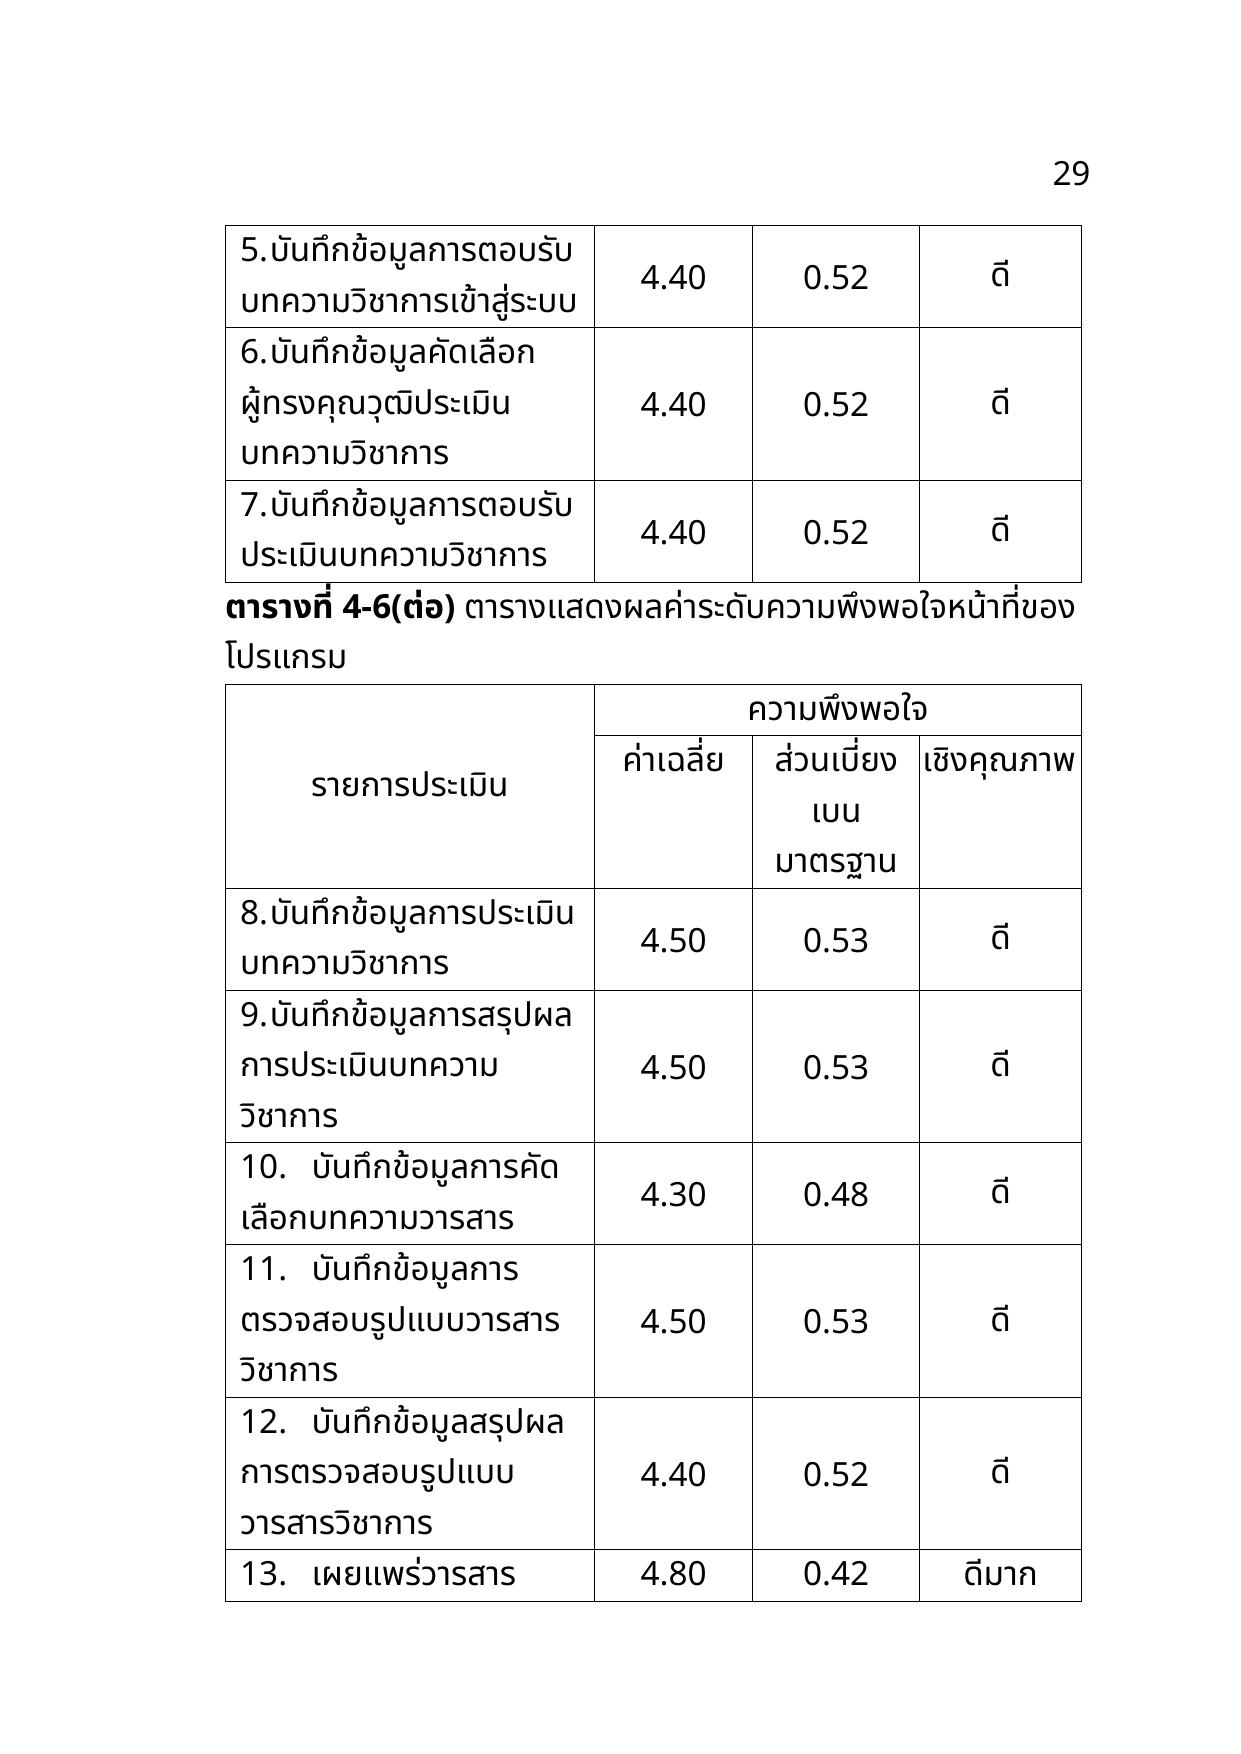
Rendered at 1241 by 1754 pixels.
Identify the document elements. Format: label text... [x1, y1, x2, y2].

table_cell 0.42 [753, 1550, 919, 1601]
table_cell บันทึกข้อมูลการประเมินบทความวิชาการ [226, 889, 594, 989]
table_header รายการประเมิน [226, 685, 594, 887]
table_cell บันทึกข้อมูลการสรุปผลการประเมินบทความวิชาการ [226, 991, 594, 1142]
table_cell บันทึกข้อมูลการคัดเลือกบทความวารสาร [226, 1143, 594, 1244]
table_cell บันทึกข้อมูลการตอบรับบทความวิชาการเข้าสู่ระบบ [226, 226, 594, 327]
table_cell ดี [920, 226, 1081, 327]
table_cell 0.52 [753, 328, 919, 479]
table_cell 0.53 [753, 1245, 919, 1397]
table_cell เชิงคุณภาพ [920, 736, 1081, 887]
table_cell 4.40 [595, 481, 752, 582]
table_cell ดี [920, 328, 1081, 479]
table_cell บันทึกข้อมูลคัดเลือกผู้ทรงคุณวุฒิประเมินบทความวิชาการ [226, 328, 594, 479]
table_cell 4.50 [595, 889, 752, 989]
table_cell ส่วนเบี่ยงเบนมาตรฐาน [753, 736, 919, 887]
table_cell ดีมาก [920, 1550, 1081, 1601]
table_cell 4.30 [595, 1143, 752, 1244]
table_cell บันทึกข้อมูลสรุปผลการตรวจสอบรูปแบบวารสารวิชาการ [226, 1398, 594, 1549]
table_cell บันทึกข้อมูลการตอบรับประเมินบทความวิชาการ [226, 481, 594, 582]
text ตารางที่ 4-6(ต่อ) ตารางแสดงผลค่าระดับความพึงพอใจหน้าที่ของโปรแกรม [225, 583, 1090, 684]
table_cell 0.53 [753, 991, 919, 1142]
table_cell 4.40 [595, 226, 752, 327]
table_cell 0.52 [753, 481, 919, 582]
table_cell 4.40 [595, 328, 752, 479]
table_cell ดี [920, 991, 1081, 1142]
table_cell ดี [920, 481, 1081, 582]
table_cell ค่าเฉลี่ย [595, 736, 752, 887]
table_cell ดี [920, 889, 1081, 989]
table_cell เผยแพร่วารสารวิชาการ [226, 1550, 594, 1601]
table_cell 4.50 [595, 1245, 752, 1397]
table_cell 0.53 [753, 889, 919, 989]
table_cell ดี [920, 1398, 1081, 1549]
table_cell 4.50 [595, 991, 752, 1142]
table_cell 0.52 [753, 226, 919, 327]
table_cell บันทึกข้อมูลการตรวจสอบรูปแบบวารสารวิชาการ [226, 1245, 594, 1397]
table_cell ดี [920, 1245, 1081, 1397]
table_cell 4.80 [595, 1550, 752, 1601]
table_cell 0.52 [753, 1398, 919, 1549]
table_cell 4.40 [595, 1398, 752, 1549]
table_header ความพึงพอใจ [595, 685, 1081, 735]
table_cell ดี [920, 1143, 1081, 1244]
table_cell 0.48 [753, 1143, 919, 1244]
